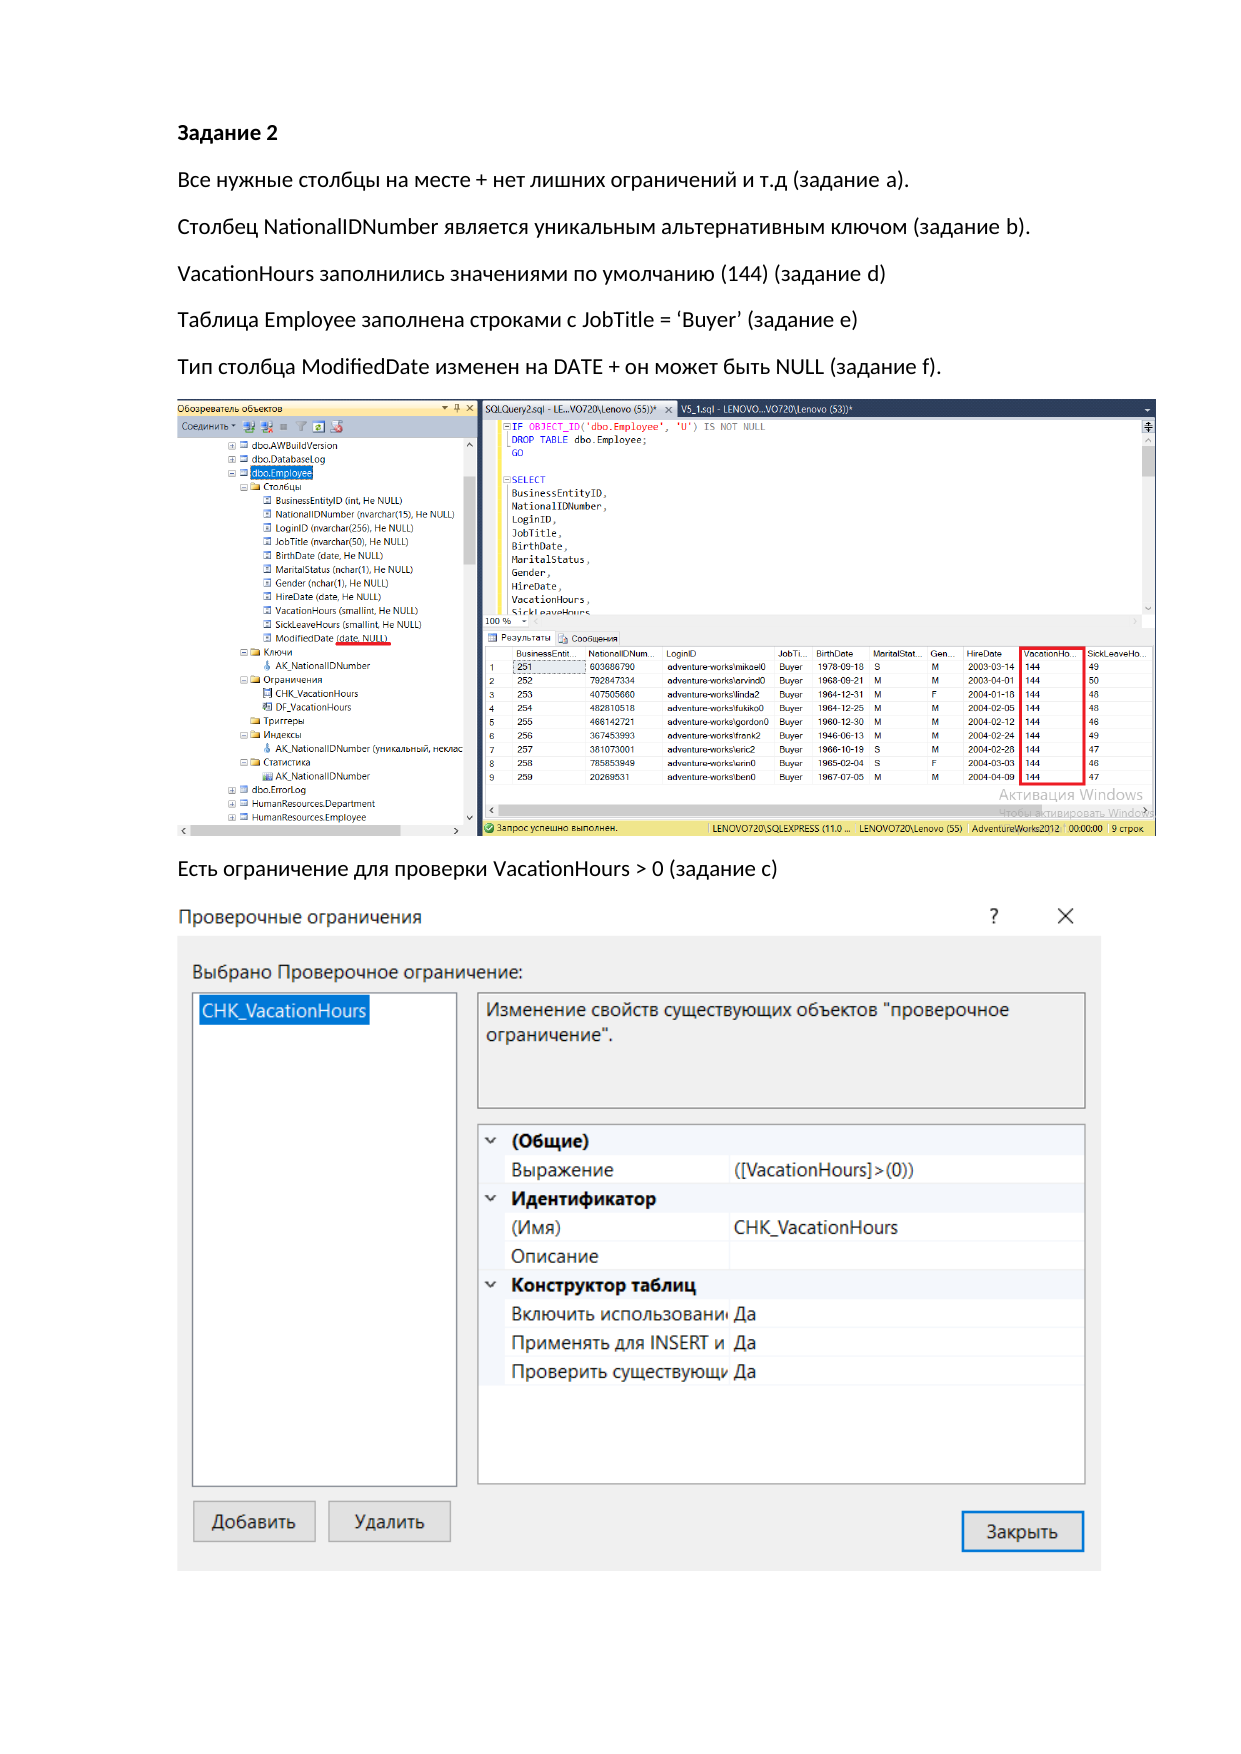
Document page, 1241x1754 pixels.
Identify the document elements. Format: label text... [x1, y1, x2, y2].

picture [177, 399, 1156, 836]
text Таблица Employee заполнена строками с JobTitle = ‘Buyer’ (задание e) [177, 306, 1152, 334]
text Есть ограничение для проверки VacationHours > 0 (задание с) [177, 854, 1152, 882]
text Задание 2 [177, 118, 1152, 146]
picture [177, 901, 1102, 1571]
text Все нужные столбцы на месте + нет лишних ограничений и т.д (задание a). [177, 165, 1152, 193]
text Столбец NationalIDNumber является уникальным альтернативным ключом (задание b). [177, 212, 1152, 240]
text Тип столбца ModifiedDate изменен на DATE + он может быть NULL (задание f). [177, 352, 1152, 381]
text VacationHours заполнились значениями по умолчанию (144) (задание d) [177, 259, 1152, 287]
